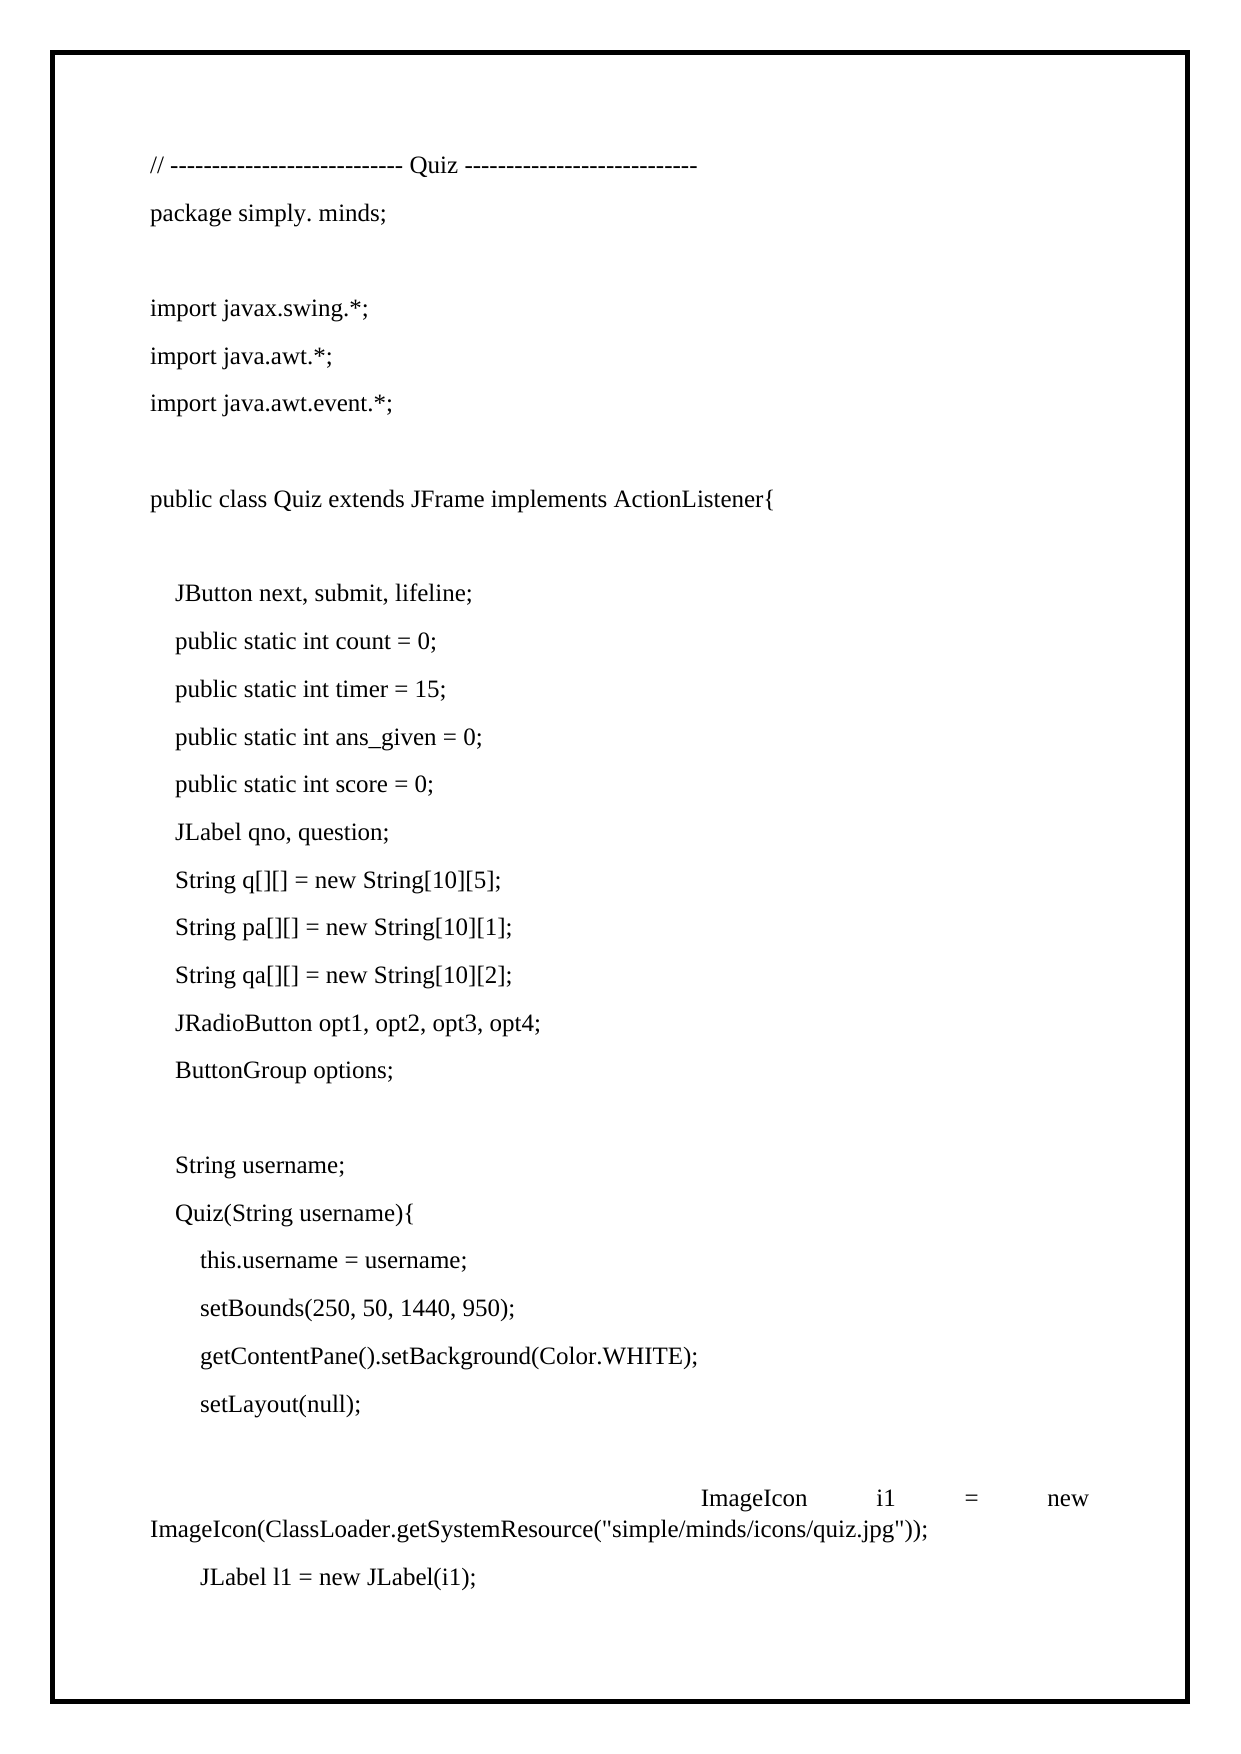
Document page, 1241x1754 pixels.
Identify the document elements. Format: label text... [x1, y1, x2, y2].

text JRadioButton opt1, opt2, opt3, opt4; [150, 1008, 1090, 1037]
text JLabel qno, question; [150, 817, 1090, 846]
text setLayout(null); [150, 1389, 1090, 1417]
text package simply. minds; [150, 198, 1090, 226]
text String qa[][] = new String[10][2]; [150, 960, 1090, 989]
text import java.awt.*; [150, 341, 1090, 369]
text public static int score = 0; [150, 769, 1090, 798]
text Quiz(String username){ [150, 1198, 1090, 1227]
text import javax.swing.*; [150, 293, 1090, 322]
text public static int timer = 15; [150, 674, 1090, 703]
text public class Quiz extends JFrame implements ActionListener{ [150, 484, 1090, 513]
text // ---------------------------- Quiz ---------------------------- [150, 150, 1090, 179]
text String pa[][] = new String[10][1]; [150, 912, 1090, 941]
text JButton next, submit, lifeline; [150, 578, 1090, 607]
text public static int count = 0; [150, 626, 1090, 655]
text ImageIcon i1 = new ImageIcon(ClassLoader.getSystemResource("simple/minds/icons/quiz.jpg")); [150, 1483, 1090, 1543]
text String q[][] = new String[10][5]; [150, 865, 1090, 893]
text ButtonGroup options; [150, 1056, 1090, 1084]
text setBounds(250, 50, 1440, 950); [150, 1293, 1090, 1322]
text import java.awt.event.*; [150, 388, 1090, 417]
text this.username = username; [150, 1246, 1090, 1274]
text String username; [150, 1150, 1090, 1179]
text JLabel l1 = new JLabel(i1); [150, 1562, 1090, 1591]
text getContentPane().setBackground(Color.WHITE); [150, 1341, 1090, 1370]
text public static int ans_given = 0; [150, 722, 1090, 750]
